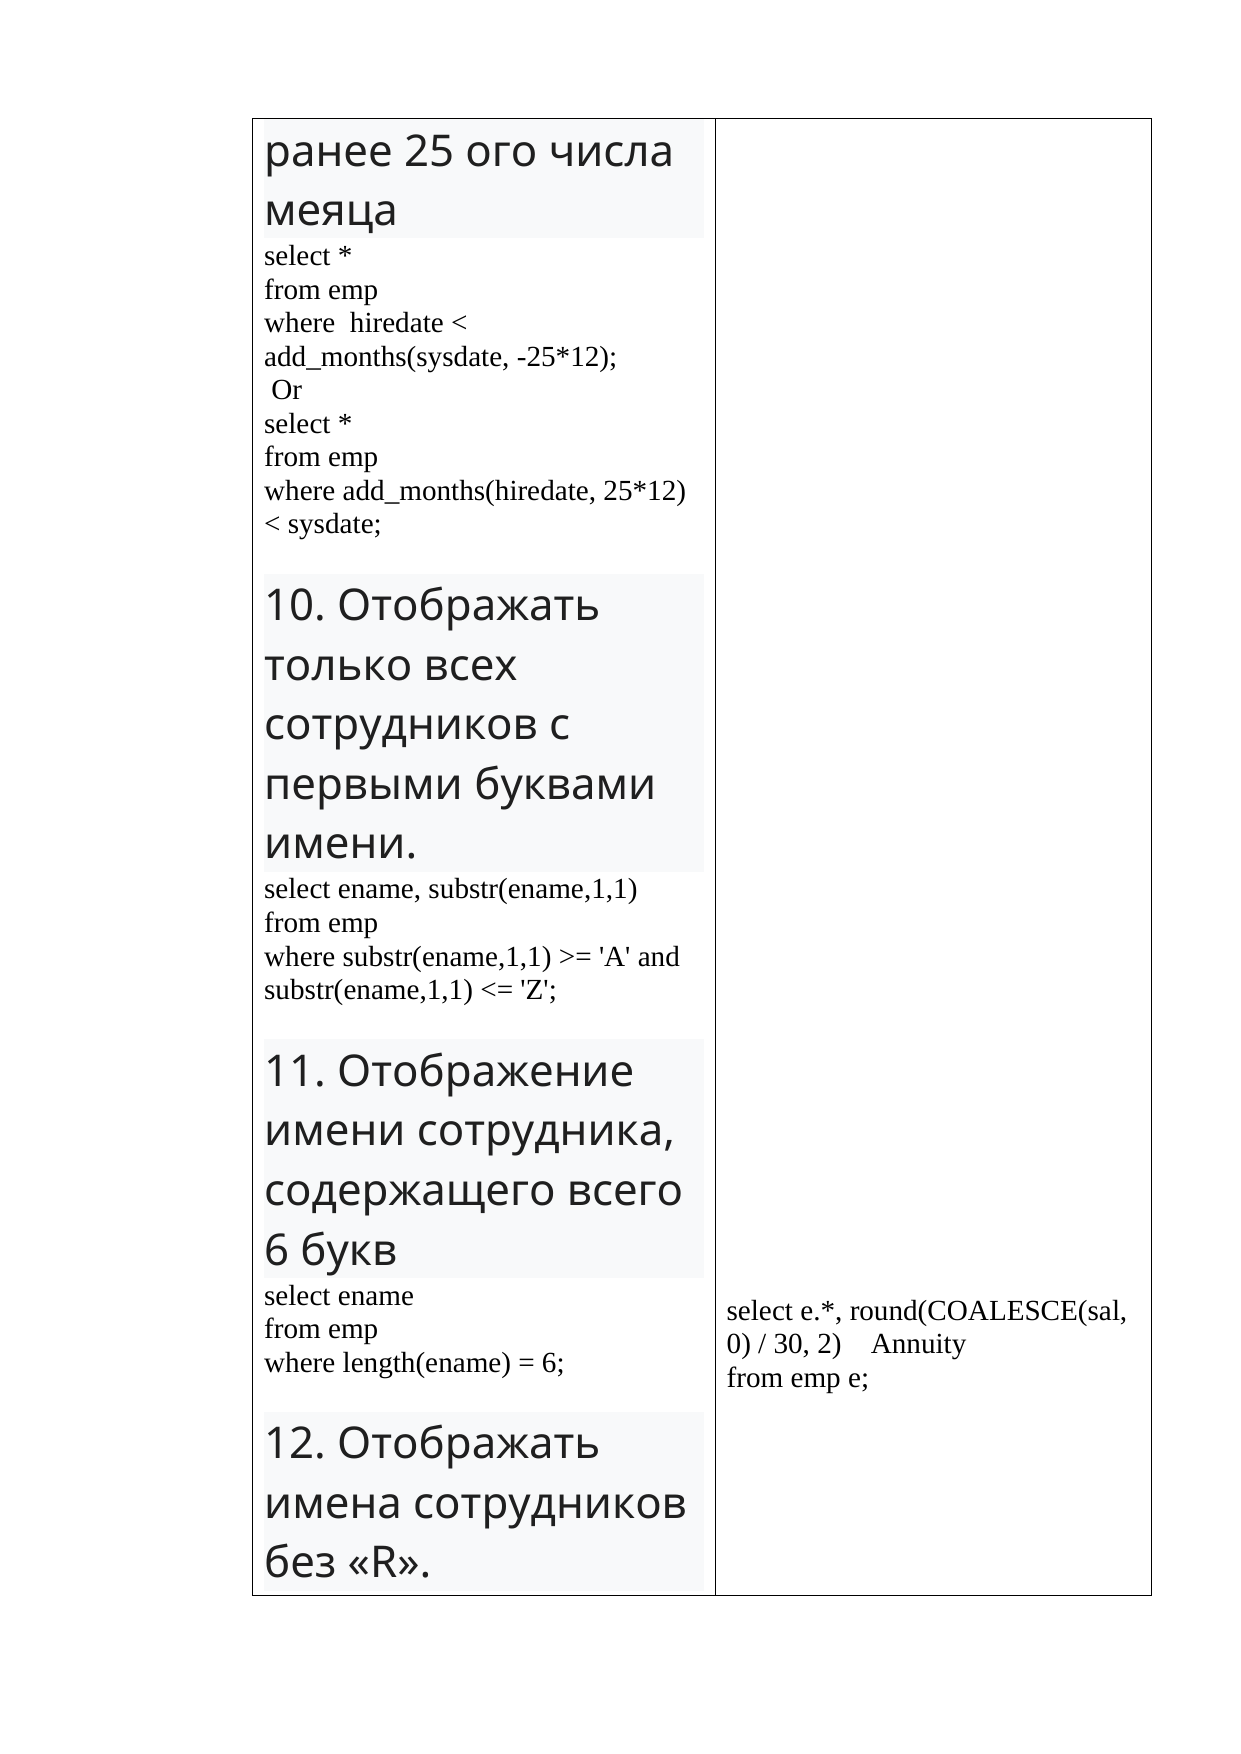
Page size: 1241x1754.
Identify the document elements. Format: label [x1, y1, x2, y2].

table_cell [716, 119, 1151, 1595]
table_cell [253, 119, 715, 1595]
